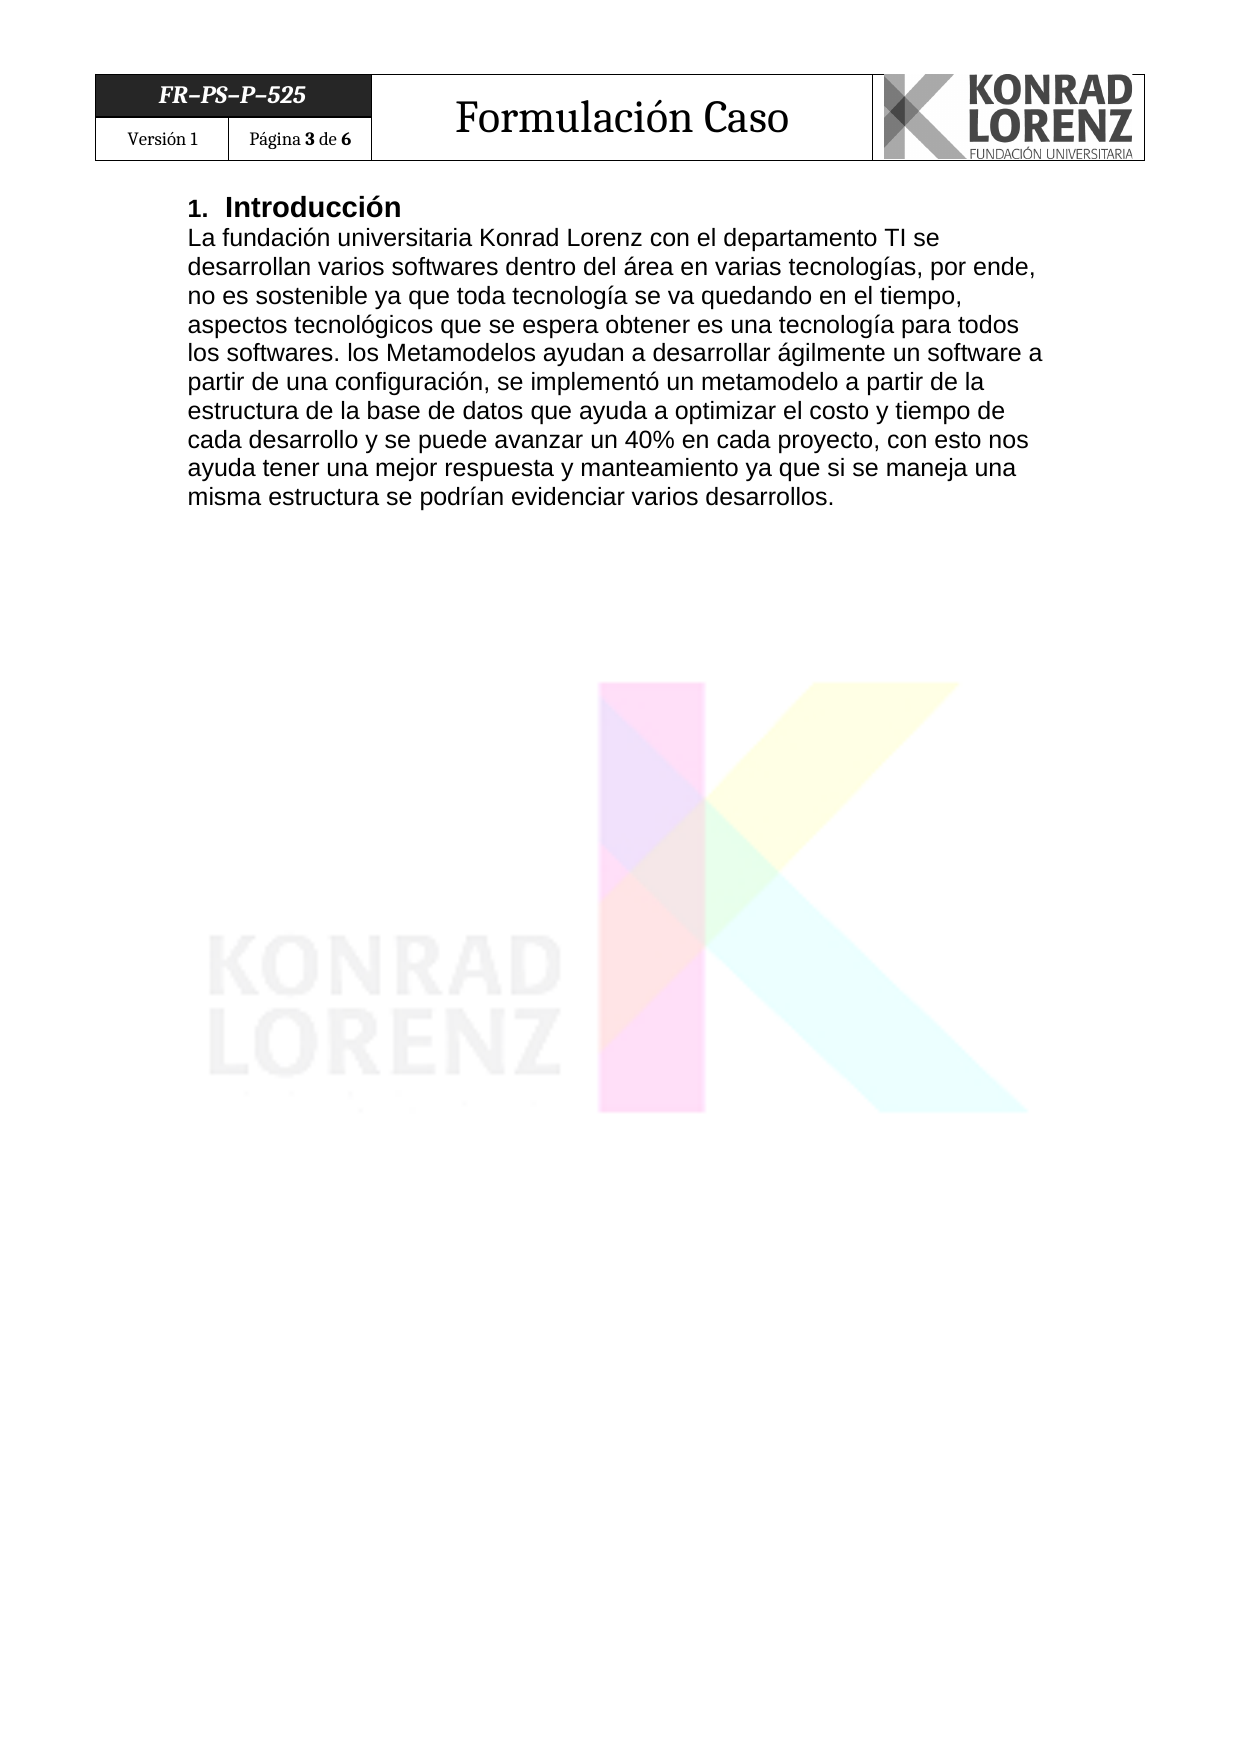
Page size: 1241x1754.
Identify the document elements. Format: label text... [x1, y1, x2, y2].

picture [884, 74, 1133, 159]
text La fundación universitaria Konrad Lorenz con el departamento TI se desarrollan varios softwares dentro del área en varias tecnologías, por ende, no es sostenible ya que toda tecnología se va quedando en el tiempo, aspectos tecnológicos que se espera obtener es una tecnología para todos los softwares. los Metamodelos ayudan a desarrollar ágilmente un software a partir de una configuración, se implementó un metamodelo a partir de la estructura de la base de datos que ayuda a optimizar el costo y tiempo de cada desarrollo y se puede avanzar un 40% en cada proyecto, con esto nos ayuda tener una mejor respuesta y manteamiento ya que si se maneja una misma estructura se podrían evidenciar varios desarrollos. [187, 223, 1053, 511]
list Introducción [187, 190, 1053, 223]
